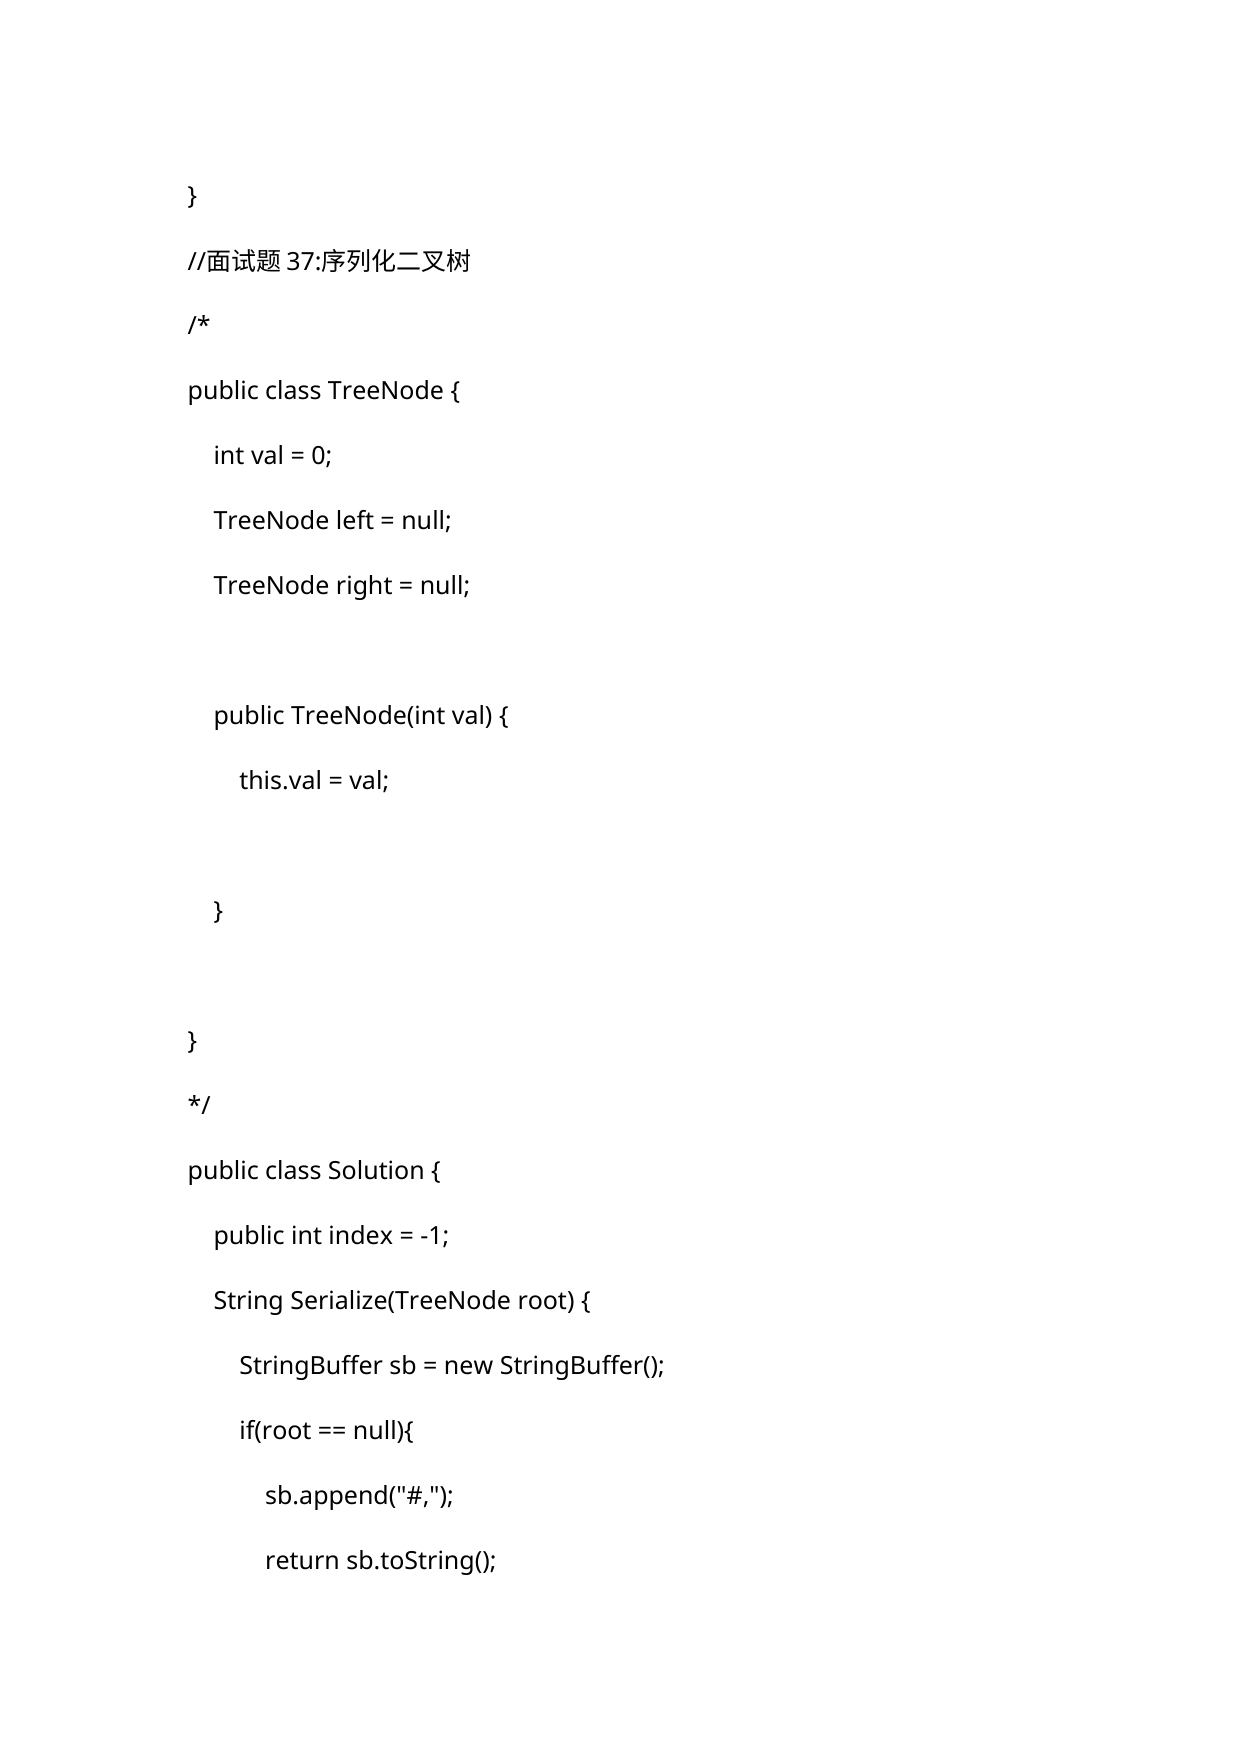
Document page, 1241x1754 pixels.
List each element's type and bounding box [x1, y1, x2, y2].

text [187, 162, 1053, 1592]
